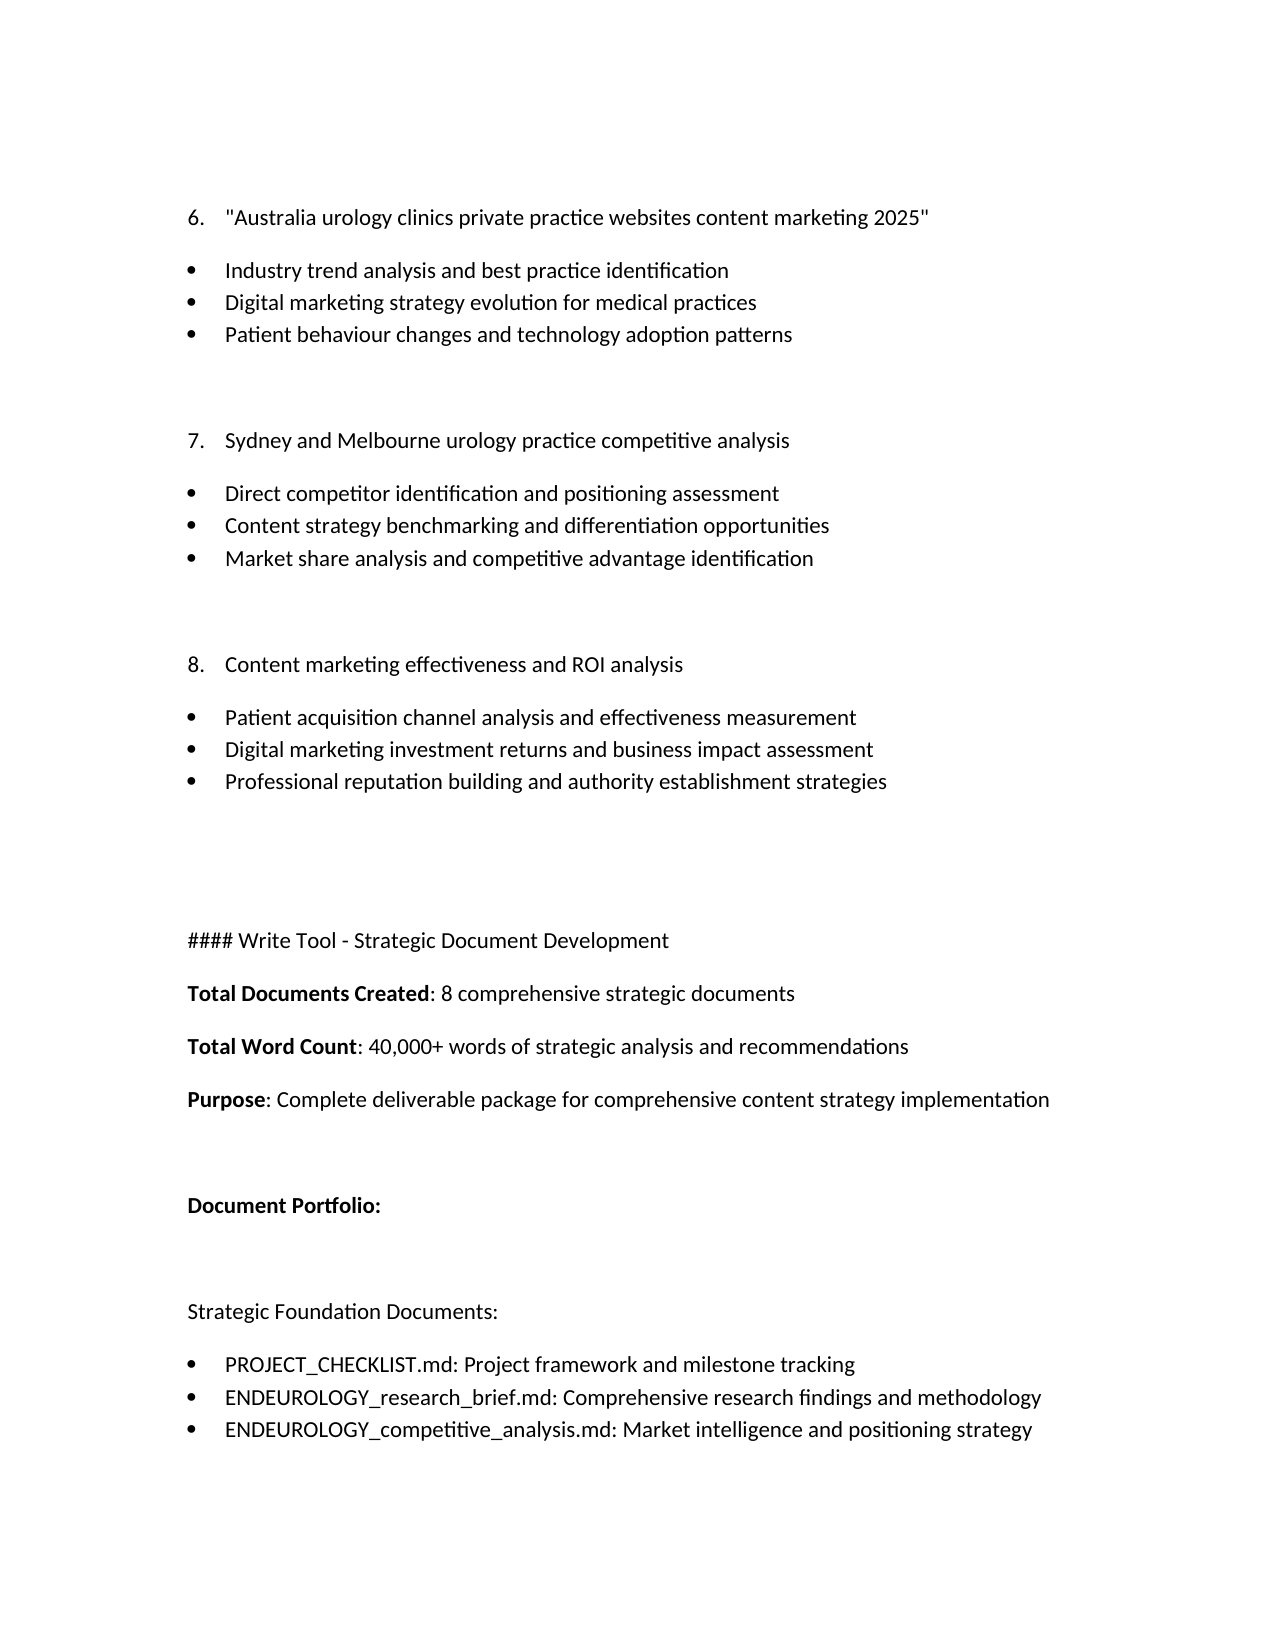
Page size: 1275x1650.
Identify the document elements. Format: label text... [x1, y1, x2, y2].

text Purpose: Complete deliverable package for comprehensive content strategy implementation [187, 1085, 1087, 1113]
list Market share analysis and competitive advantage identification [187, 544, 1087, 572]
list Industry trend analysis and best practice identification [187, 256, 1087, 284]
list Direct competitor identification and positioning assessment [187, 479, 1087, 507]
list ENDEUROLOGY_research_brief.md: Comprehensive research findings and methodology [187, 1383, 1087, 1411]
list ENDEUROLOGY_competitive_analysis.md: Market intelligence and positioning strategy [187, 1415, 1087, 1443]
list Digital marketing investment returns and business impact assessment [187, 735, 1087, 763]
list Patient behaviour changes and technology adoption patterns [187, 320, 1087, 348]
list Digital marketing strategy evolution for medical practices [187, 288, 1087, 316]
list "Australia urology clinics private practice websites content marketing 2025" [187, 203, 1087, 231]
list Content strategy benchmarking and differentiation opportunities [187, 512, 1087, 540]
list PROJECT_CHECKLIST.md: Project framework and milestone tracking [187, 1351, 1087, 1378]
list Professional reputation building and authority establishment strategies [187, 767, 1087, 795]
text Total Word Count: 40,000+ words of strategic analysis and recommendations [187, 1032, 1087, 1060]
list Sydney and Melbourne urology practice competitive analysis [187, 426, 1087, 454]
text Strategic Foundation Documents: [187, 1297, 1087, 1326]
list Content marketing effectiveness and ROI analysis [187, 650, 1087, 678]
list Patient acquisition channel analysis and effectiveness measurement [187, 703, 1087, 731]
text Document Portfolio: [187, 1191, 1087, 1219]
text #### Write Tool - Strategic Document Development [187, 926, 1087, 954]
text Total Documents Created: 8 comprehensive strategic documents [187, 979, 1087, 1007]
